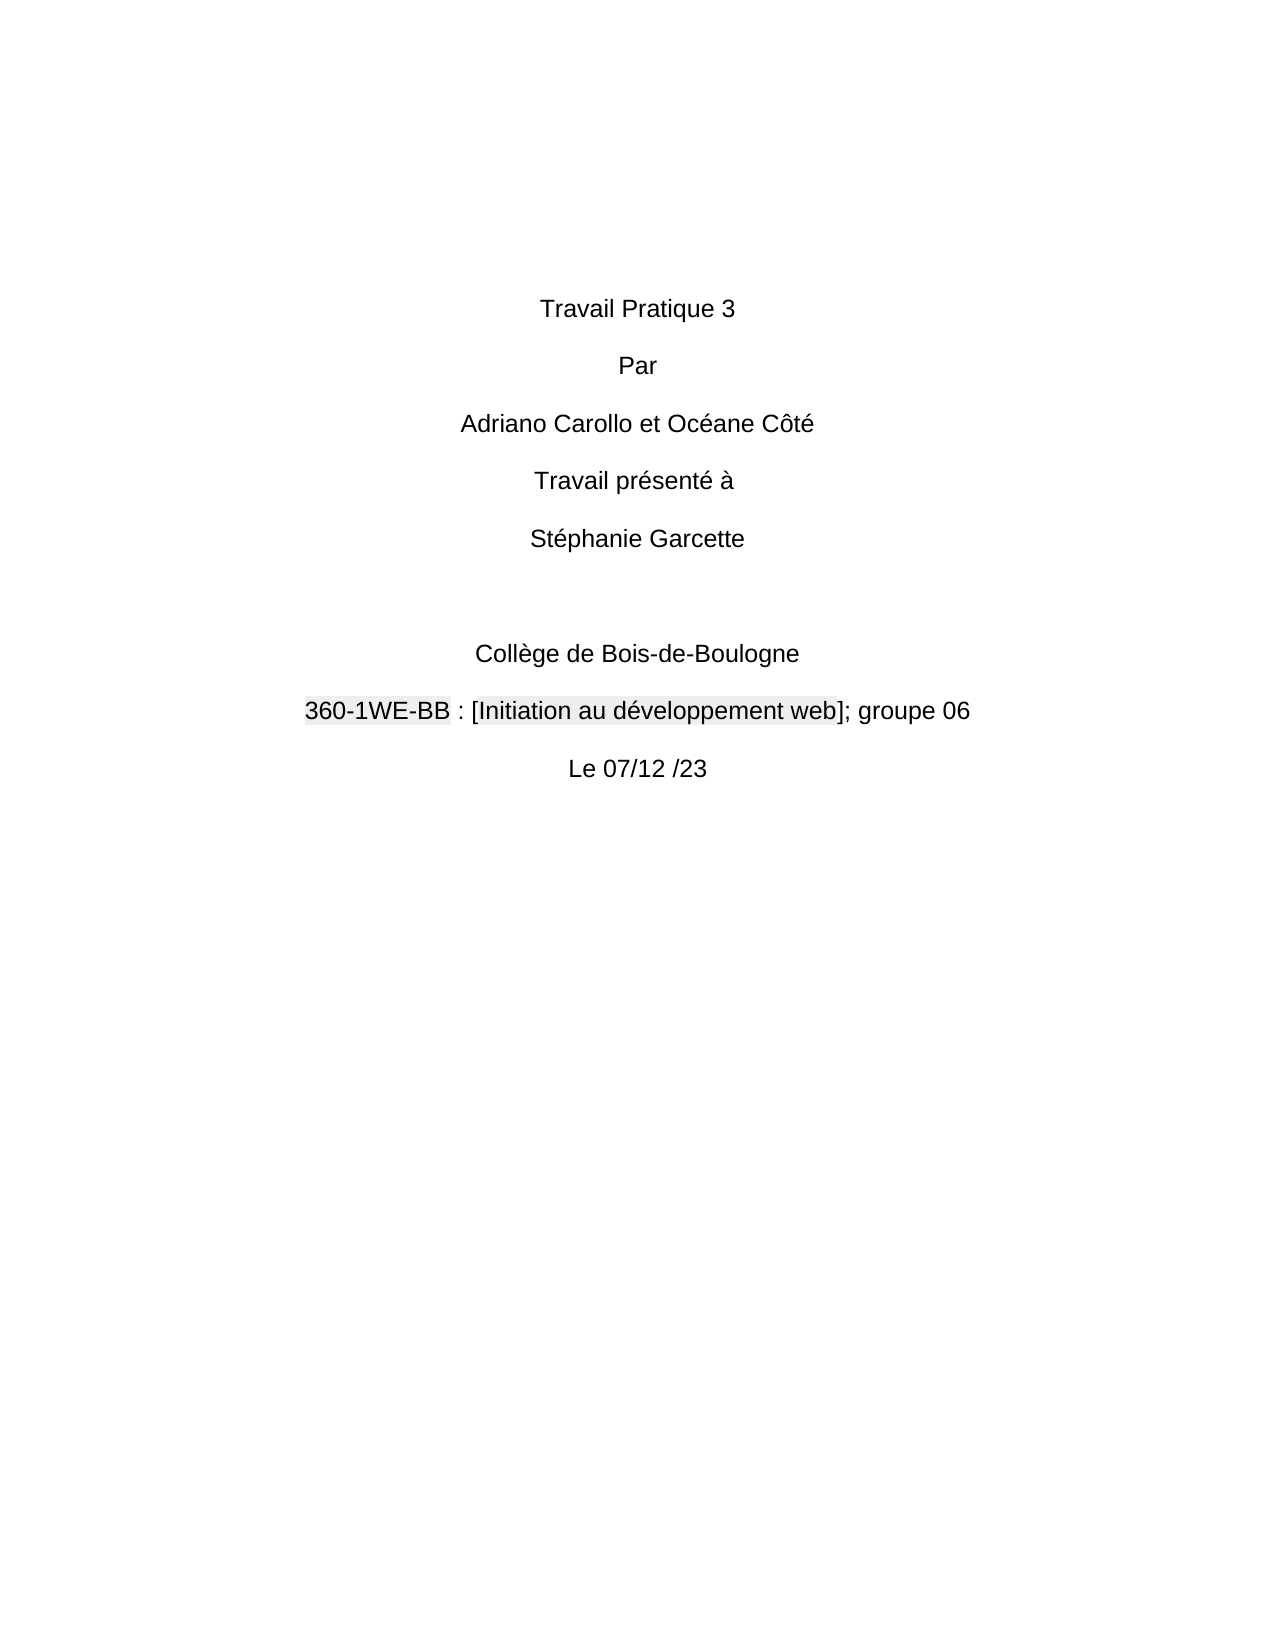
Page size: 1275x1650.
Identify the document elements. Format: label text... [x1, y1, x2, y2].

text Collège de Bois-de-Boulogne 360-1WE-BB : [Initiation au développement web]; groupe 06 Le 07/12 /23 [150, 581, 1125, 782]
text Travail présenté à Stéphanie Garcette [150, 466, 1125, 552]
text Travail Pratique 3 [150, 294, 1125, 322]
text Par Adriano Carollo et Océane Côté [150, 351, 1125, 437]
